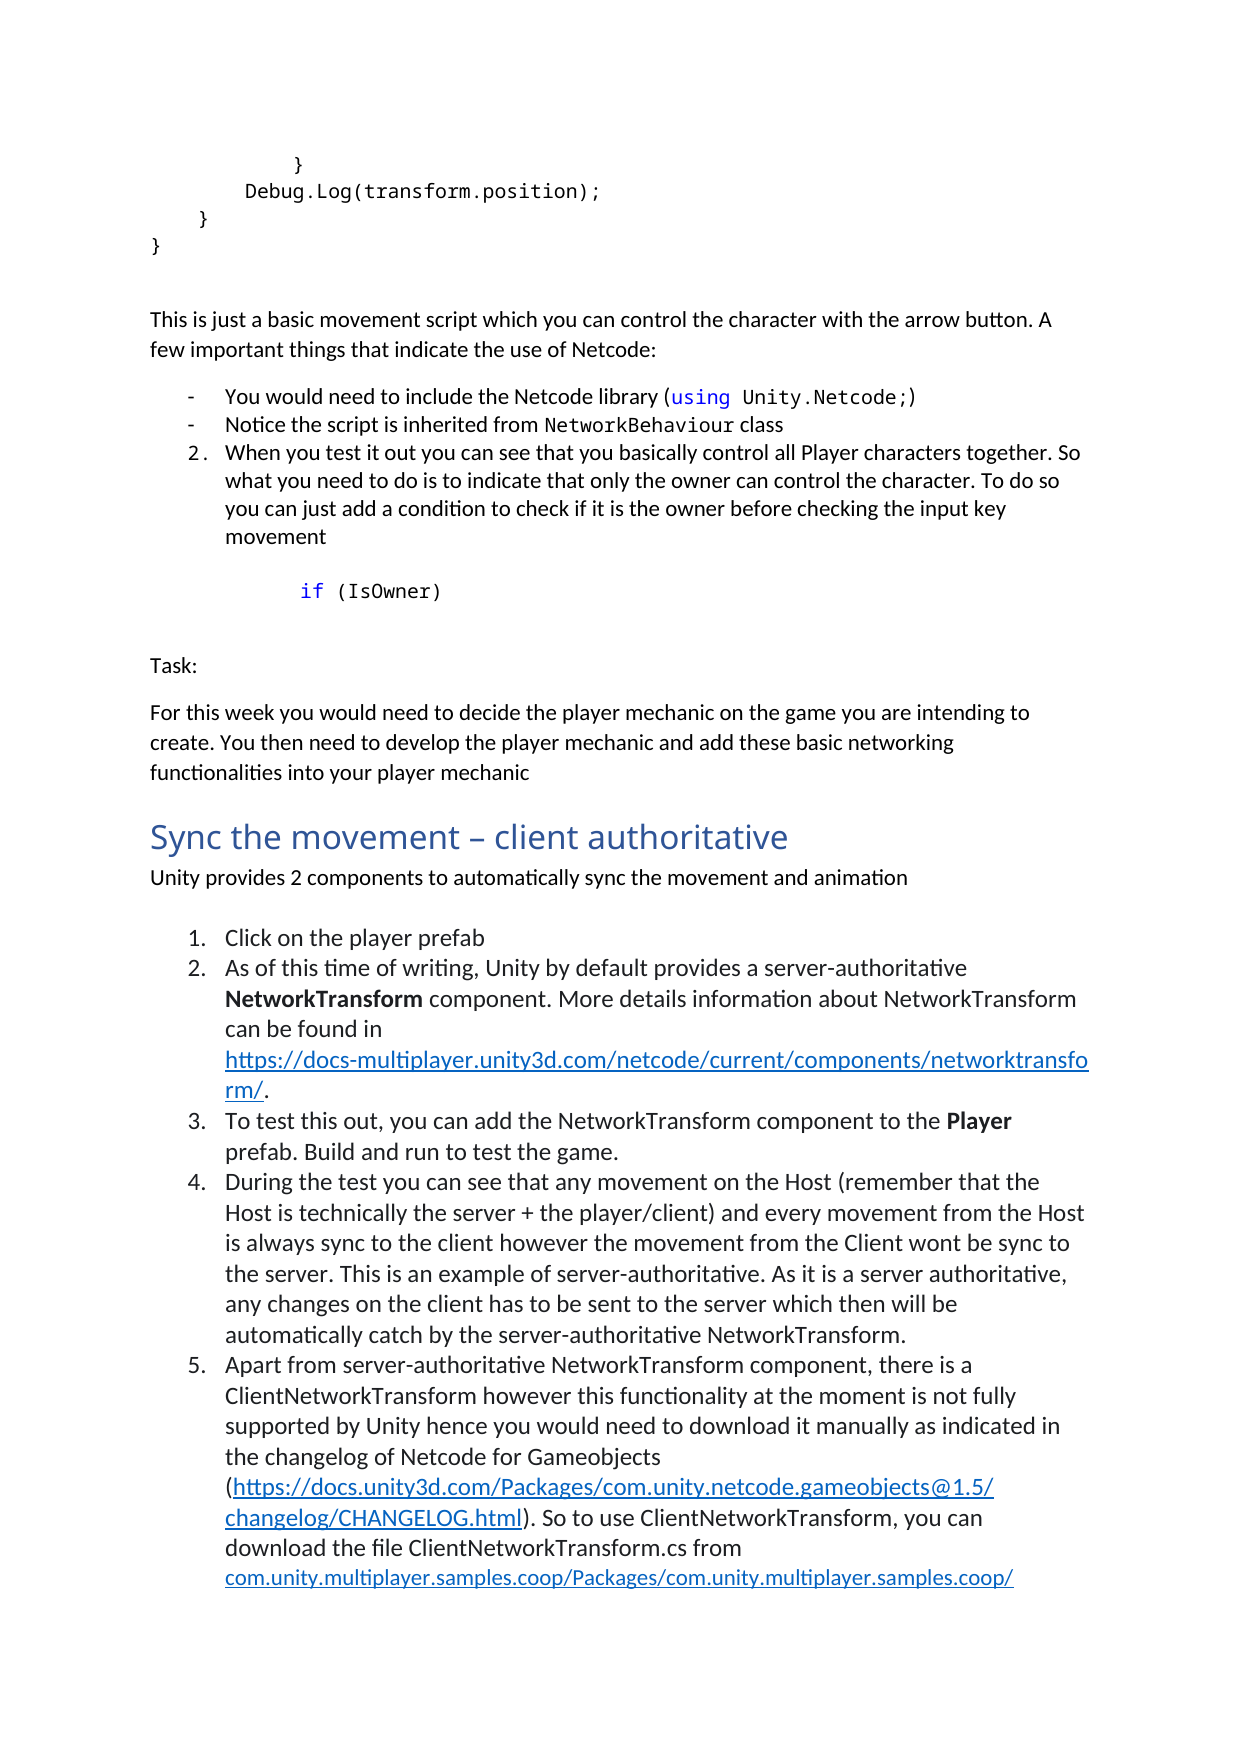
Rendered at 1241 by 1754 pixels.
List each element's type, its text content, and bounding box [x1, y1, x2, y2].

list As of this time of writing, Unity by default provides a server-authoritative NetworkTransform component. More details information about NetworkTransform can be found in https://docs-multiplayer.unity3d.com/netcode/current/components/networktransform/. [187, 952, 1090, 1105]
text } [150, 150, 1090, 177]
text Debug.Log(transform.position); [150, 177, 1090, 204]
text } [150, 231, 1090, 258]
text For this week you would need to decide the player mechanic on the game you are intending to create. You then need to develop the player mechanic and add these basic networking functionalities into your player mechanic [150, 698, 1090, 786]
list You would need to include the Netcode library (using Unity.Netcode;) [187, 382, 1090, 410]
list To test this out, you can add the NetworkTransform component to the Player prefab. Build and run to test the game. [187, 1105, 1090, 1166]
list During the test you can see that any movement on the Host (remember that the Host is technically the server + the player/client) and every movement from the Host is always sync to the client however the movement from the Client wont be sync to the server. This is an example of server-authoritative. As it is a server authoritative, any changes on the client has to be sent to the server which then will be automatically catch by the server-authoritative NetworkTransform. [187, 1166, 1090, 1349]
text This is just a basic movement script which you can control the character with the arrow button. A few important things that indicate the use of Netcode: [150, 305, 1090, 363]
text } [150, 204, 1090, 231]
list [187, 1349, 1090, 1591]
list Notice the script is inherited from NetworkBehaviour class [187, 410, 1090, 438]
text if (IsOwner) [300, 577, 1090, 604]
list Click on the player prefab [187, 922, 1090, 952]
text Task: [150, 651, 1090, 679]
subtitle Sync the movement – client authoritative [150, 814, 1090, 859]
list When you test it out you can see that you basically control all Player characters together. So what you need to do is to indicate that only the owner can control the character. To do so you can just add a condition to check if it is the owner before checking the input key movement [187, 438, 1090, 550]
text Unity provides 2 components to automatically sync the movement and animation [150, 863, 1090, 891]
